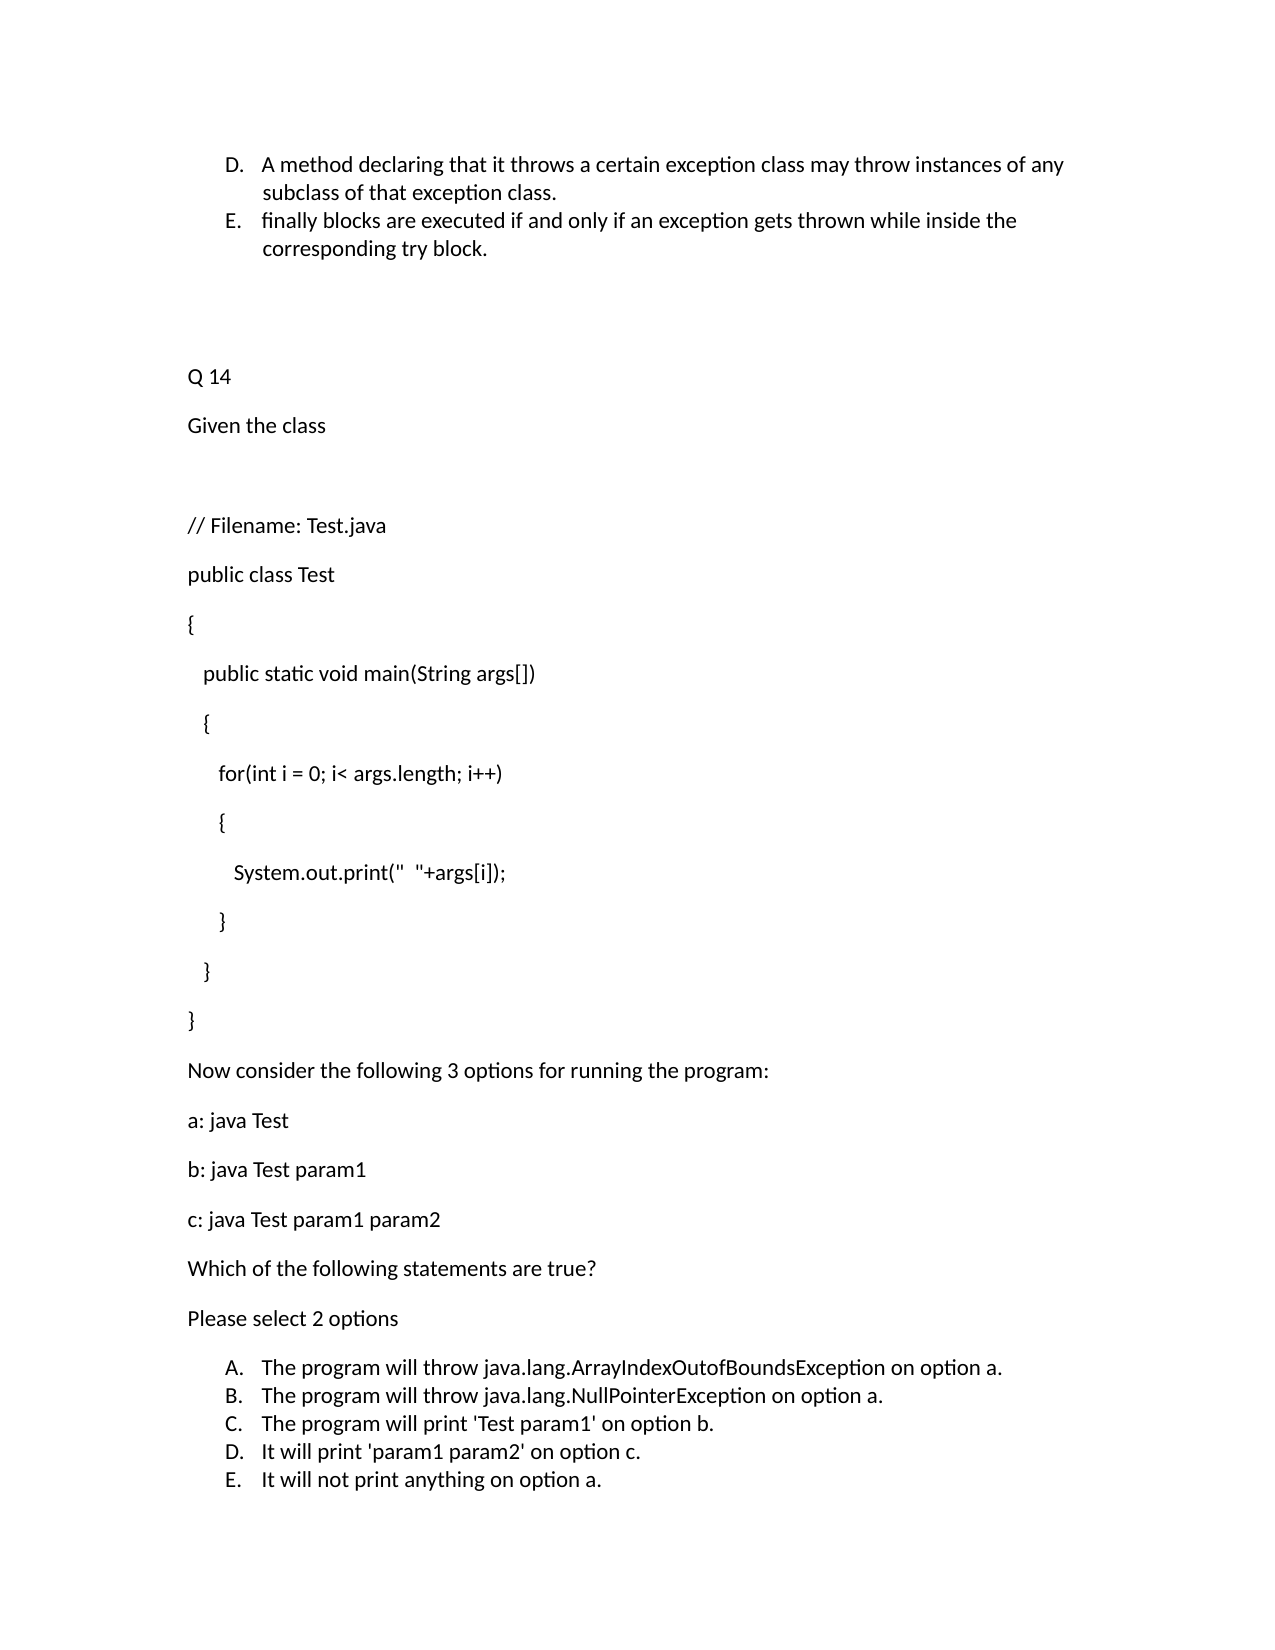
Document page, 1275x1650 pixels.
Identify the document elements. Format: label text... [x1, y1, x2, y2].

text } [187, 956, 1087, 985]
text b: java Test param1 [187, 1154, 1087, 1183]
text Which of the following statements are true? [187, 1254, 1087, 1282]
text a: java Test [187, 1105, 1087, 1134]
list It will print 'param1 param2' on option c. [225, 1437, 1087, 1465]
text // Filename: Test.java [187, 510, 1087, 539]
text for(int i = 0; i< args.length; i++) [187, 758, 1087, 787]
text Given the class [187, 411, 1087, 439]
list It will not print anything on option a. [225, 1465, 1087, 1493]
text { [187, 609, 1087, 638]
list The program will throw java.lang.NullPointerException on option a. [225, 1381, 1087, 1409]
text Please select 2 options [187, 1303, 1087, 1332]
list The program will throw java.lang.ArrayIndexOutofBoundsException on option a. [225, 1353, 1087, 1381]
text { [187, 807, 1087, 836]
list A method declaring that it throws a certain exception class may throw instances of any subclass of that exception class. [225, 150, 1087, 206]
text } [187, 1006, 1087, 1034]
text System.out.print(" "+args[i]); [187, 857, 1087, 886]
list The program will print 'Test param1' on option b. [225, 1409, 1087, 1437]
text } [187, 907, 1087, 935]
text Now consider the following 3 options for running the program: [187, 1055, 1087, 1084]
text public static void main(String args[]) [187, 659, 1087, 687]
text public class Test [187, 559, 1087, 588]
text { [187, 708, 1087, 737]
text Q 14 [187, 361, 1087, 390]
text c: java Test param1 param2 [187, 1204, 1087, 1233]
list finally blocks are executed if and only if an exception gets thrown while inside the corresponding try block. [225, 206, 1087, 262]
